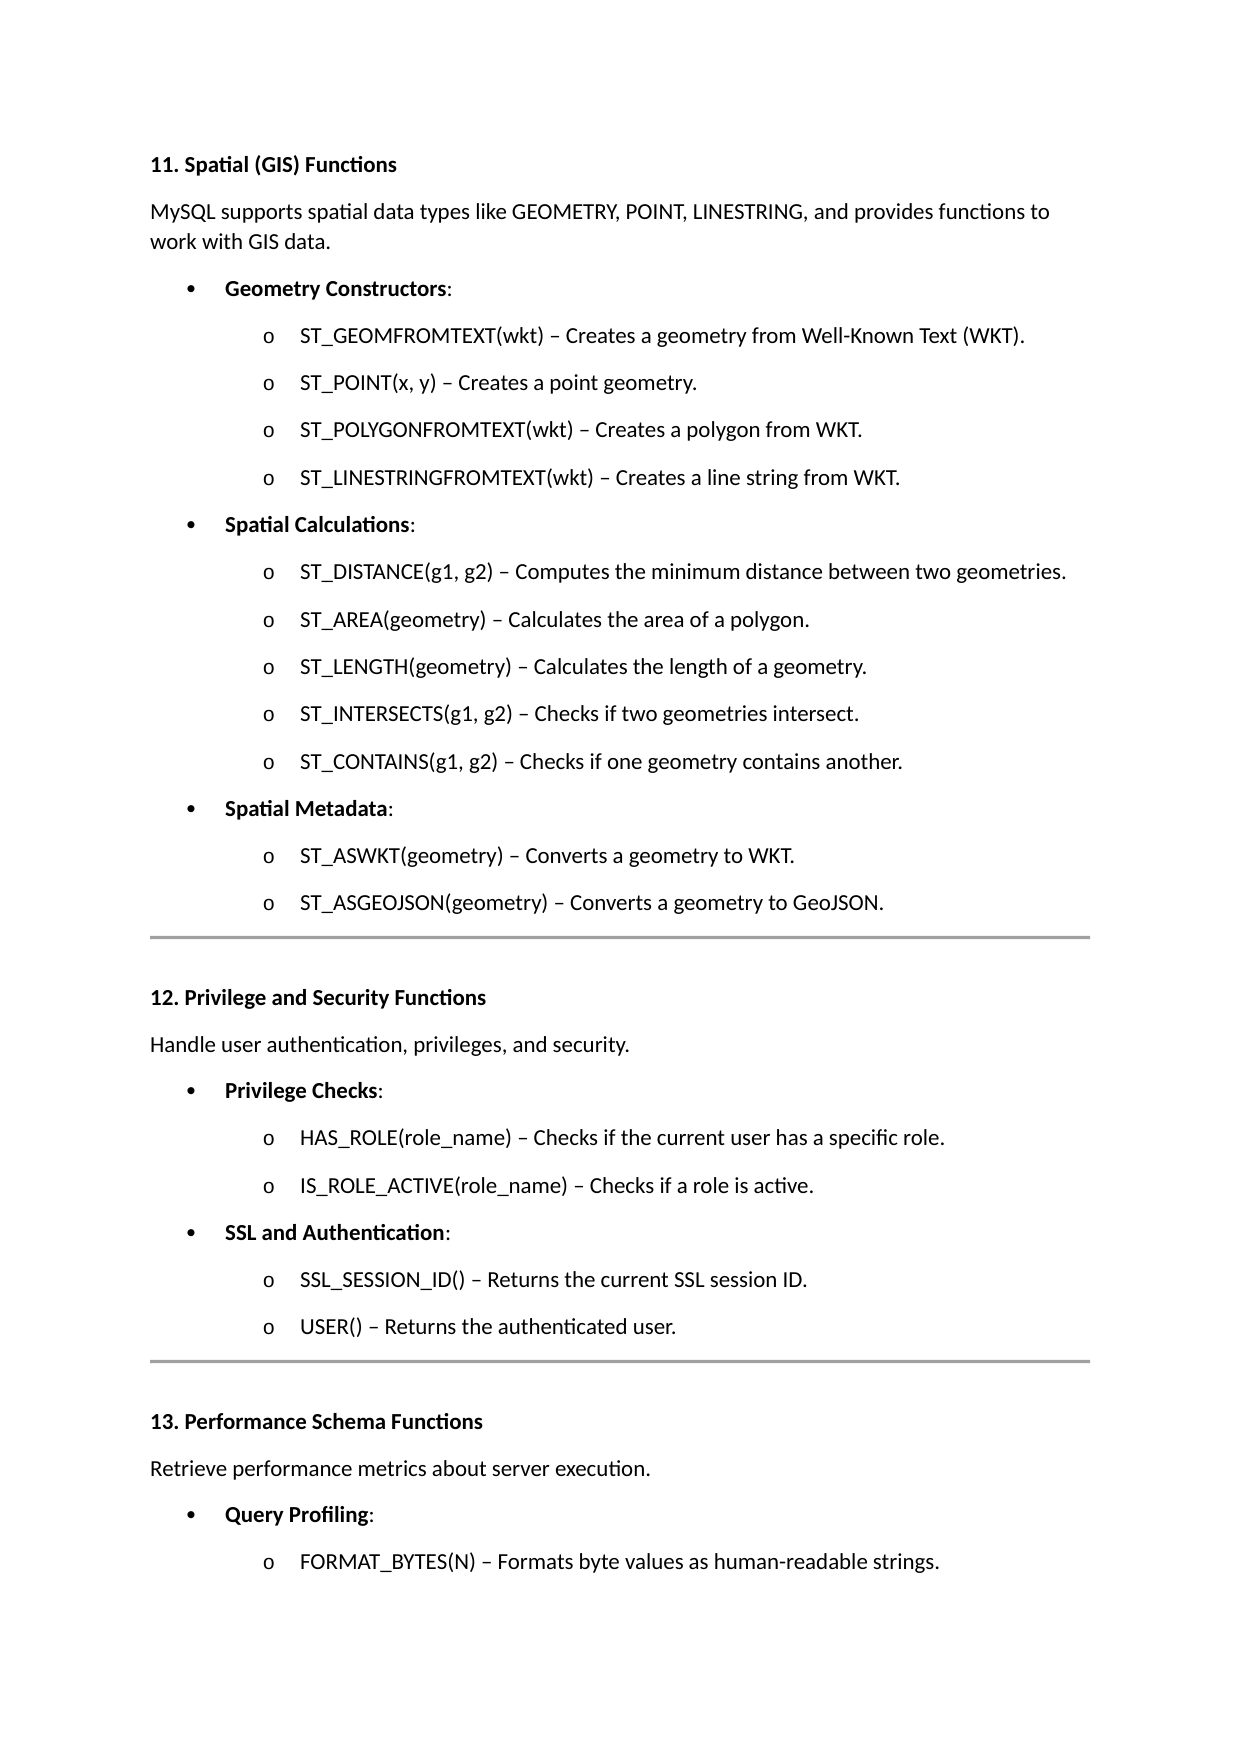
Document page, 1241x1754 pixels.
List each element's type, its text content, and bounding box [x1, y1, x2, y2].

list ST_LENGTH(geometry) – Calculates the length of a geometry. [262, 652, 1090, 681]
list ST_POLYGONFROMTEXT(wkt) – Creates a polygon from WKT. [262, 416, 1090, 444]
list SSL_SESSION_ID() – Returns the current SSL session ID. [262, 1265, 1090, 1294]
text 11. Spatial (GIS) Functions [150, 150, 1090, 178]
list USER() – Returns the authenticated user. [262, 1312, 1090, 1341]
text 13. Performance Schema Functions [150, 1407, 1090, 1435]
list ST_ASGEOJSON(geometry) – Converts a geometry to GeoJSON. [262, 888, 1090, 917]
list ST_ASWKT(geometry) – Converts a geometry to WKT. [262, 841, 1090, 870]
list FORMAT_BYTES(N) – Formats byte values as human-readable strings. [262, 1547, 1090, 1576]
list ST_CONTAINS(g1, g2) – Checks if one geometry contains another. [262, 747, 1090, 775]
list Geometry Constructors: [187, 274, 1090, 302]
list ST_DISTANCE(g1, g2) – Computes the minimum distance between two geometries. [262, 557, 1090, 586]
list SSL and Authentication: [187, 1218, 1090, 1246]
text 12. Privilege and Security Functions [150, 983, 1090, 1011]
list ST_LINESTRINGFROMTEXT(wkt) – Creates a line string from WKT. [262, 463, 1090, 492]
list ST_AREA(geometry) – Calculates the area of a polygon. [262, 605, 1090, 633]
list IS_ROLE_ACTIVE(role_name) – Checks if a role is active. [262, 1171, 1090, 1199]
list Spatial Calculations: [187, 510, 1090, 538]
list ST_POINT(x, y) – Creates a point geometry. [262, 368, 1090, 397]
list Spatial Metadata: [187, 794, 1090, 822]
list Query Profiling: [187, 1501, 1090, 1528]
list HAS_ROLE(role_name) – Checks if the current user has a specific role. [262, 1123, 1090, 1152]
list ST_GEOMFROMTEXT(wkt) – Creates a geometry from Well-Known Text (WKT). [262, 321, 1090, 349]
list ST_INTERSECTS(g1, g2) – Checks if two geometries intersect. [262, 699, 1090, 728]
list Privilege Checks: [187, 1077, 1090, 1104]
text Handle user authentication, privileges, and security. [150, 1030, 1090, 1058]
text MySQL supports spatial data types like GEOMETRY, POINT, LINESTRING, and provides functions to work with GIS data. [150, 197, 1090, 255]
text Retrieve performance metrics about server execution. [150, 1454, 1090, 1482]
